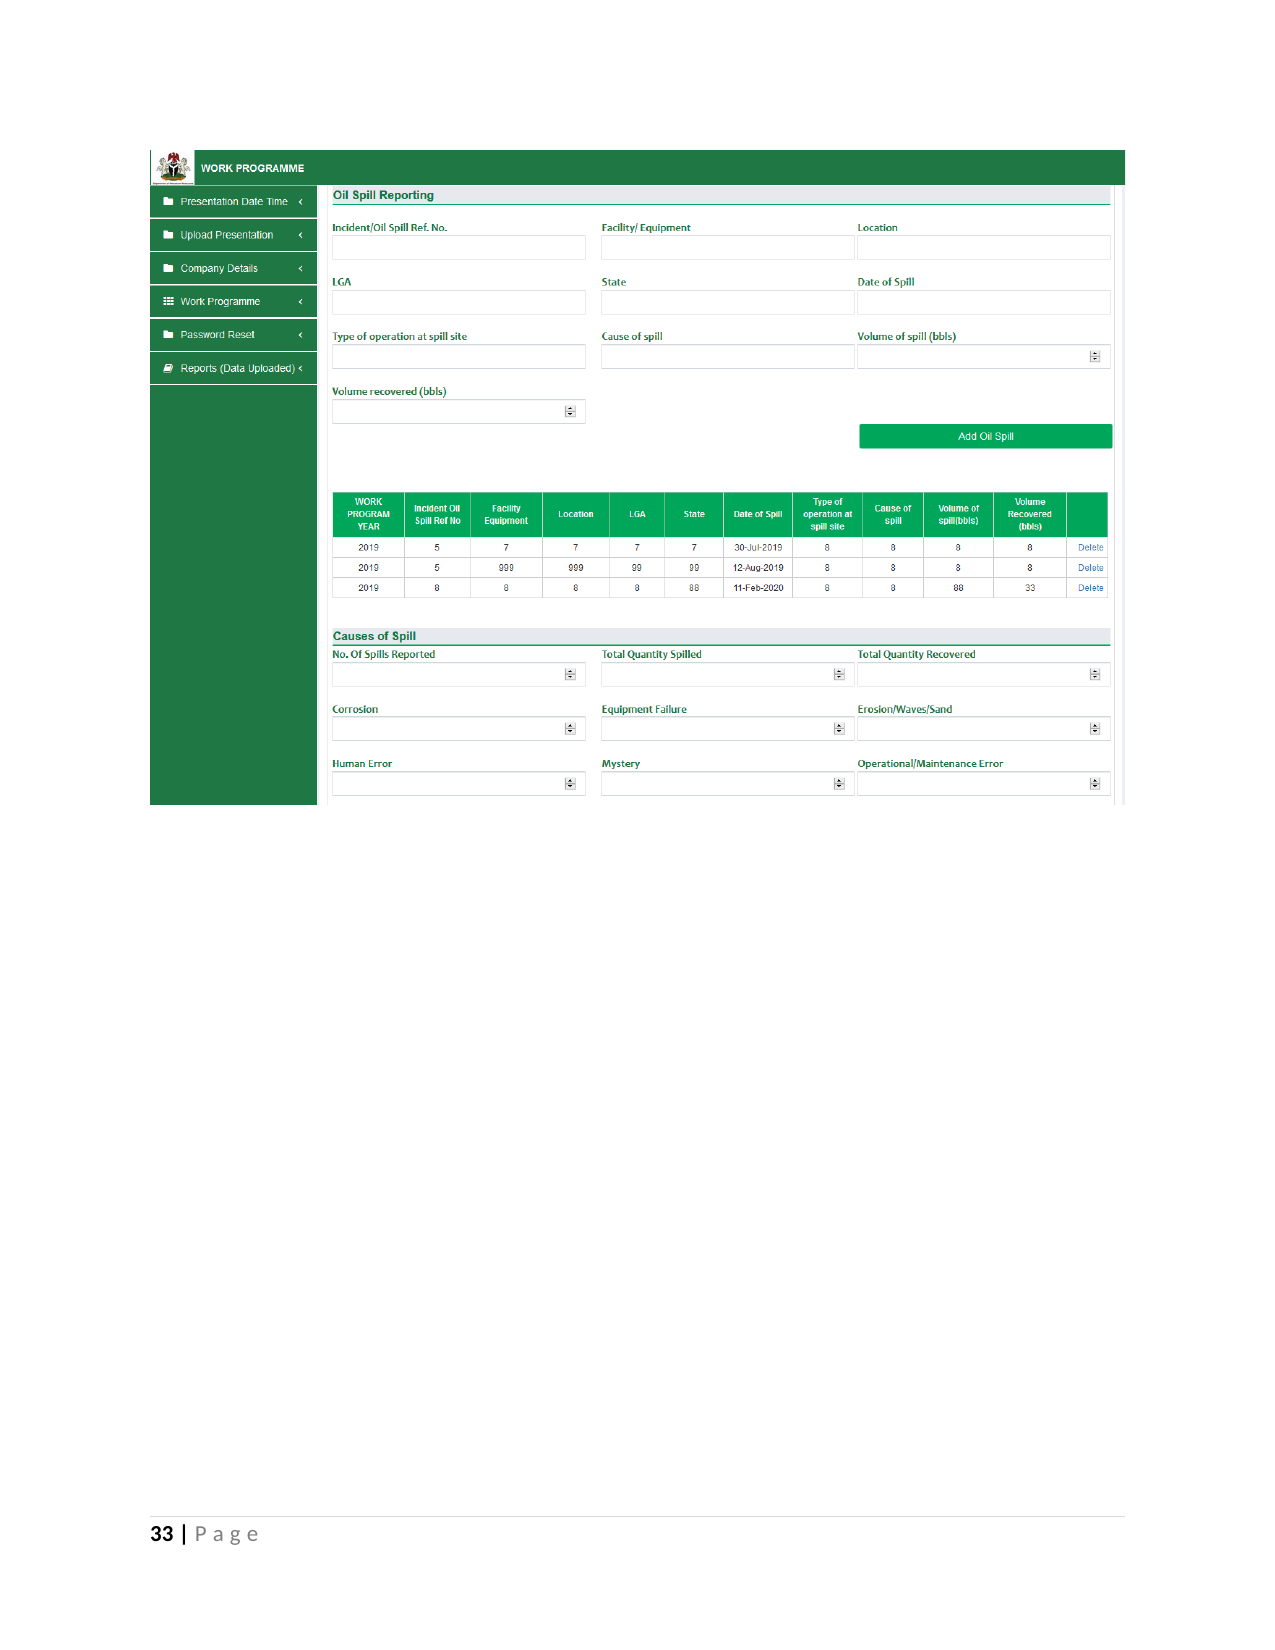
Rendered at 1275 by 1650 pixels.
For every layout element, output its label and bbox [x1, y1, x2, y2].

picture [150, 150, 1125, 805]
